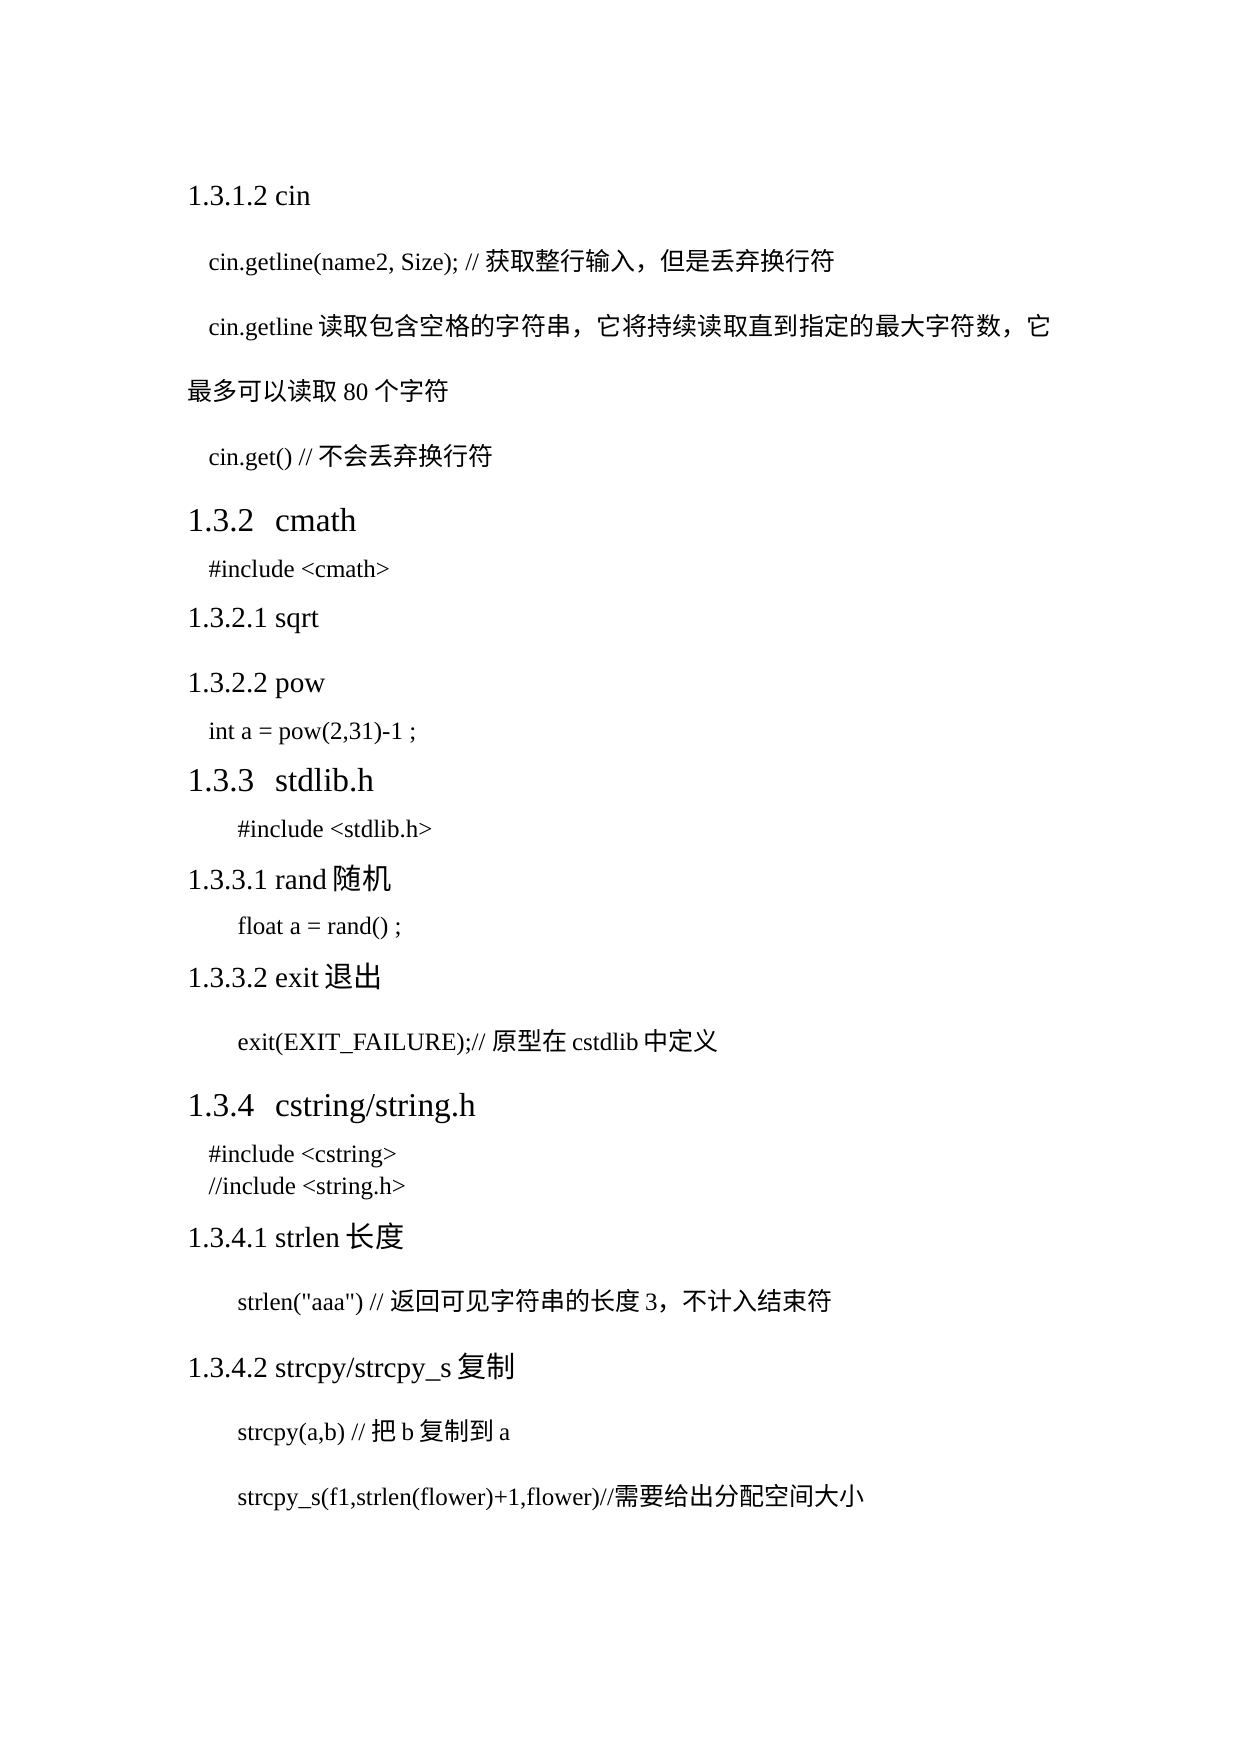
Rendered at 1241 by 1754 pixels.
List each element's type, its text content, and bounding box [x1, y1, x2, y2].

subtitle sqrt [187, 584, 1053, 649]
text strlen("aaa") // 返回可见字符串的长度3，不计入结束符 [187, 1267, 1053, 1332]
text strcpy(a,b) // 把b复制到a [187, 1397, 1053, 1462]
text #include <cmath> [187, 552, 1053, 584]
text int a = pow(2,31)-1 ; [187, 714, 1053, 747]
subtitle strlen长度 [187, 1202, 1053, 1267]
subtitle cmath [187, 487, 1053, 552]
subtitle cin [187, 162, 1053, 227]
subtitle strcpy/strcpy_s复制 [187, 1332, 1053, 1397]
text strcpy_s(f1,strlen(flower)+1,flower)//需要给出分配空间大小 [187, 1462, 1053, 1527]
subtitle pow [187, 649, 1053, 714]
subtitle cstring/string.h [187, 1072, 1053, 1137]
text cin.get() // 不会丢弃换行符 [187, 422, 1053, 487]
text #include <cstring> [187, 1137, 1053, 1169]
text float a = rand() ; [187, 909, 1053, 942]
text cin.getline读取包含空格的字符串，它将持续读取直到指定的最大字符数，它最多可以读取 80 个字符 [187, 292, 1053, 422]
subtitle rand随机 [187, 844, 1053, 909]
subtitle exit退出 [187, 942, 1053, 1007]
text exit(EXIT_FAILURE);// 原型在cstdlib中定义 [187, 1007, 1053, 1072]
text //include <string.h> [187, 1169, 1053, 1202]
subtitle stdlib.h [187, 747, 1053, 812]
text #include <stdlib.h> [187, 812, 1053, 844]
text cin.getline(name2, Size); // 获取整行输入，但是丢弃换行符 [187, 227, 1053, 292]
